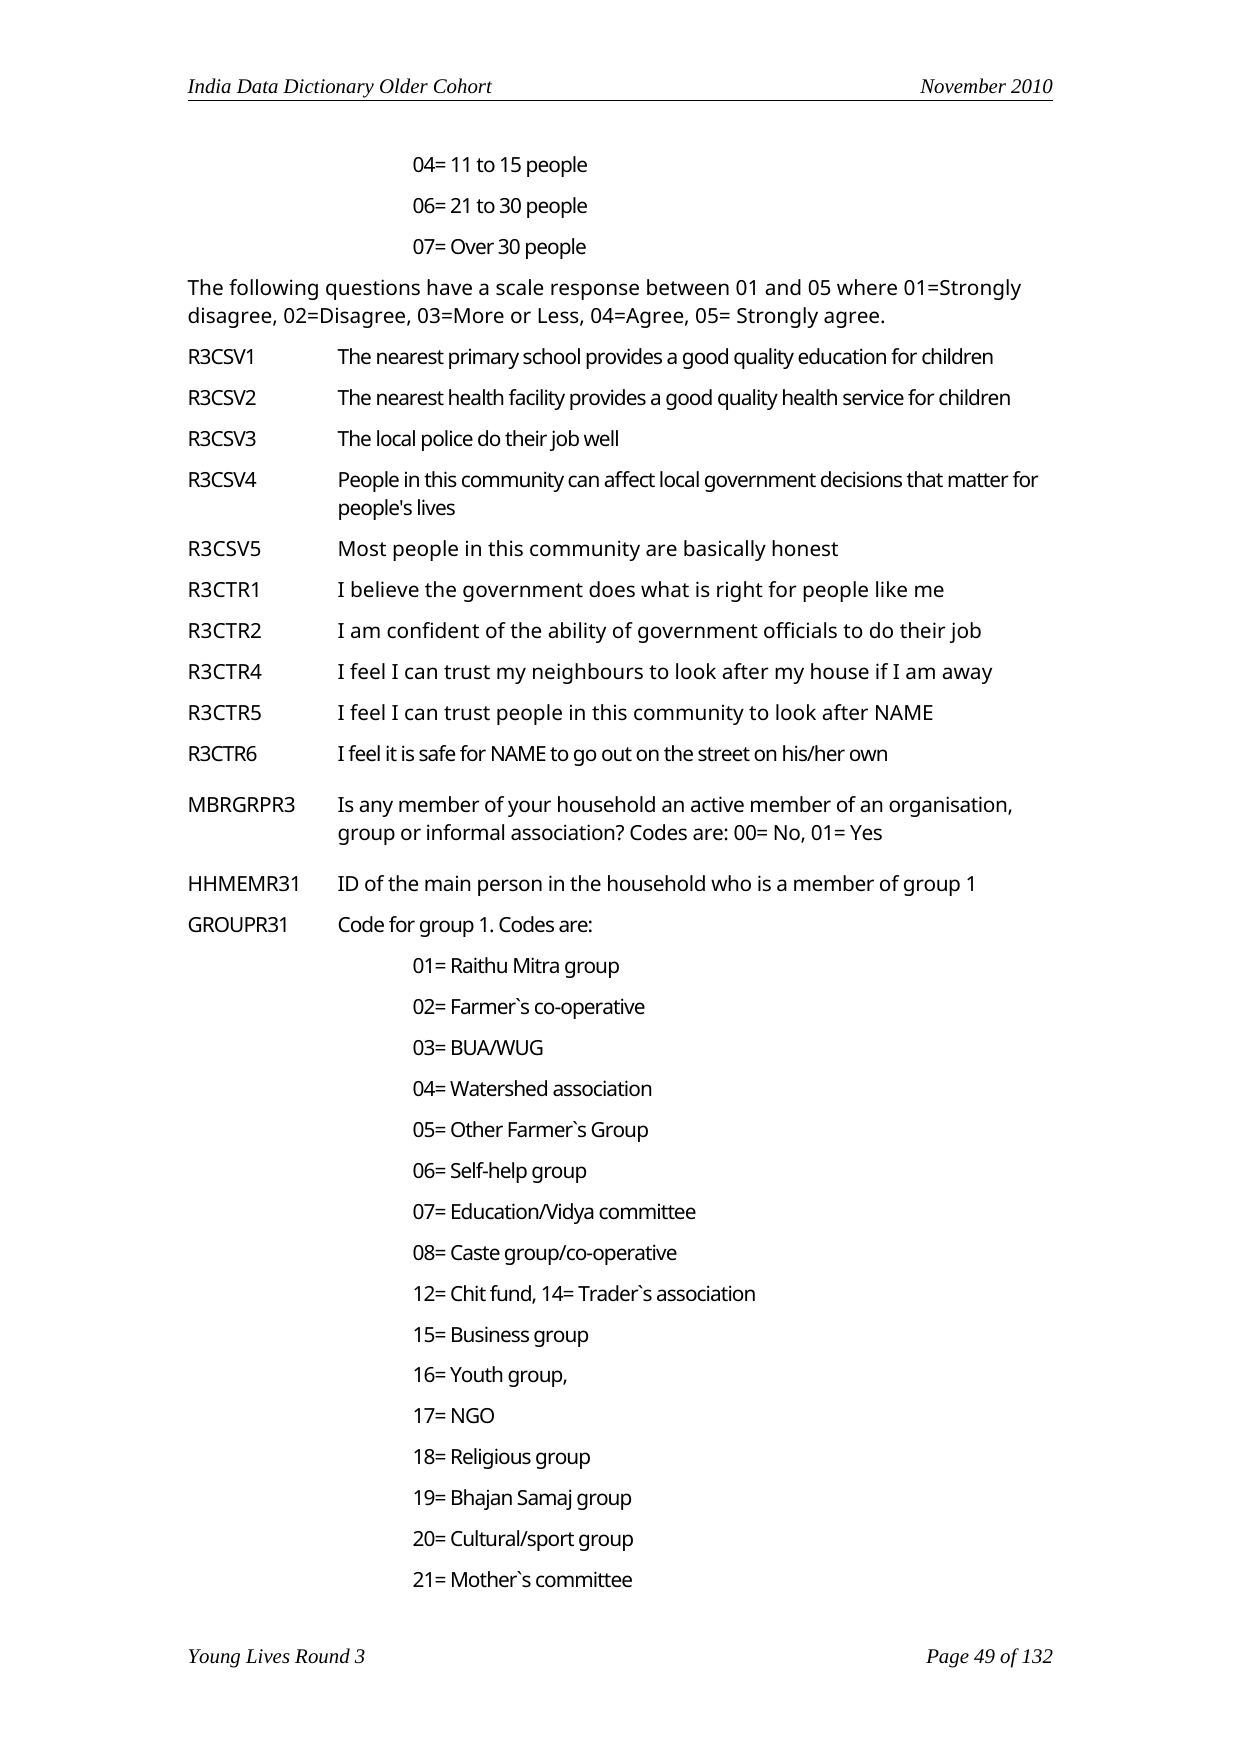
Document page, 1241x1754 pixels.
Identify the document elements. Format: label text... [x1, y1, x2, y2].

text R3CSV4 People in this community can affect local government decisions that matter for people's lives [187, 465, 1053, 522]
text R3CTR4 I feel I can trust my neighbours to look after my house if I am away [187, 657, 1053, 686]
text HHMEMR31 ID of the main person in the household who is a member of group 1 [187, 869, 1053, 898]
text 07= Education/Vidya committee [412, 1197, 1053, 1225]
text R3CSV3 The local police do their job well [187, 424, 1053, 452]
text 18= Religious group [412, 1442, 1053, 1471]
text 05= Other Farmer`s Group [412, 1115, 1053, 1143]
text GROUPR31 Code for group 1. Codes are: [187, 910, 1053, 939]
text MBRGRPR3 Is any member of your household an active member of an organisation, group or informal association? Codes are: 00= No, 01= Yes [187, 790, 1053, 847]
text 04= 11 to 15 people [412, 150, 1053, 178]
text 15= Business group [412, 1320, 1053, 1348]
text 12= Chit fund, 14= Trader`s association [412, 1279, 1053, 1307]
text R3CTR1 I believe the government does what is right for people like me [187, 575, 1053, 604]
text 08= Caste group/co-operative [412, 1238, 1053, 1266]
text R3CTR2 I am confident of the ability of government officials to do their job [187, 616, 1053, 645]
text R3CSV1 The nearest primary school provides a good quality education for children [187, 342, 1053, 371]
text 07= Over 30 people [412, 232, 1053, 260]
text 01= Raithu Mitra group [412, 951, 1053, 980]
text The following questions have a scale response between 01 and 05 where 01=Strongly disagree, 02=Disagree, 03=More or Less, 04=Agree, 05= Strongly agree. [187, 273, 1053, 330]
text 16= Youth group, [412, 1361, 1053, 1389]
text 06= 21 to 30 people [412, 191, 1053, 219]
text 04= Watershed association [412, 1074, 1053, 1102]
text 17= NGO [412, 1402, 1053, 1430]
text 02= Farmer`s co-operative [412, 992, 1053, 1021]
text R3CSV2 The nearest health facility provides a good quality health service for children [187, 383, 1053, 412]
text 06= Self-help group [412, 1156, 1053, 1184]
text 21= Mother`s committee [412, 1565, 1053, 1594]
text 19= Bhajan Samaj group [412, 1483, 1053, 1512]
text R3CTR5 I feel I can trust people in this community to look after NAME [187, 698, 1053, 727]
text R3CSV5 Most people in this community are basically honest [187, 534, 1053, 563]
text 20= Cultural/sport group [412, 1524, 1053, 1553]
text R3CTR6 I feel it is safe for NAME to go out on the street on his/her own [187, 739, 1053, 767]
text 03= BUA/WUG [412, 1033, 1053, 1062]
